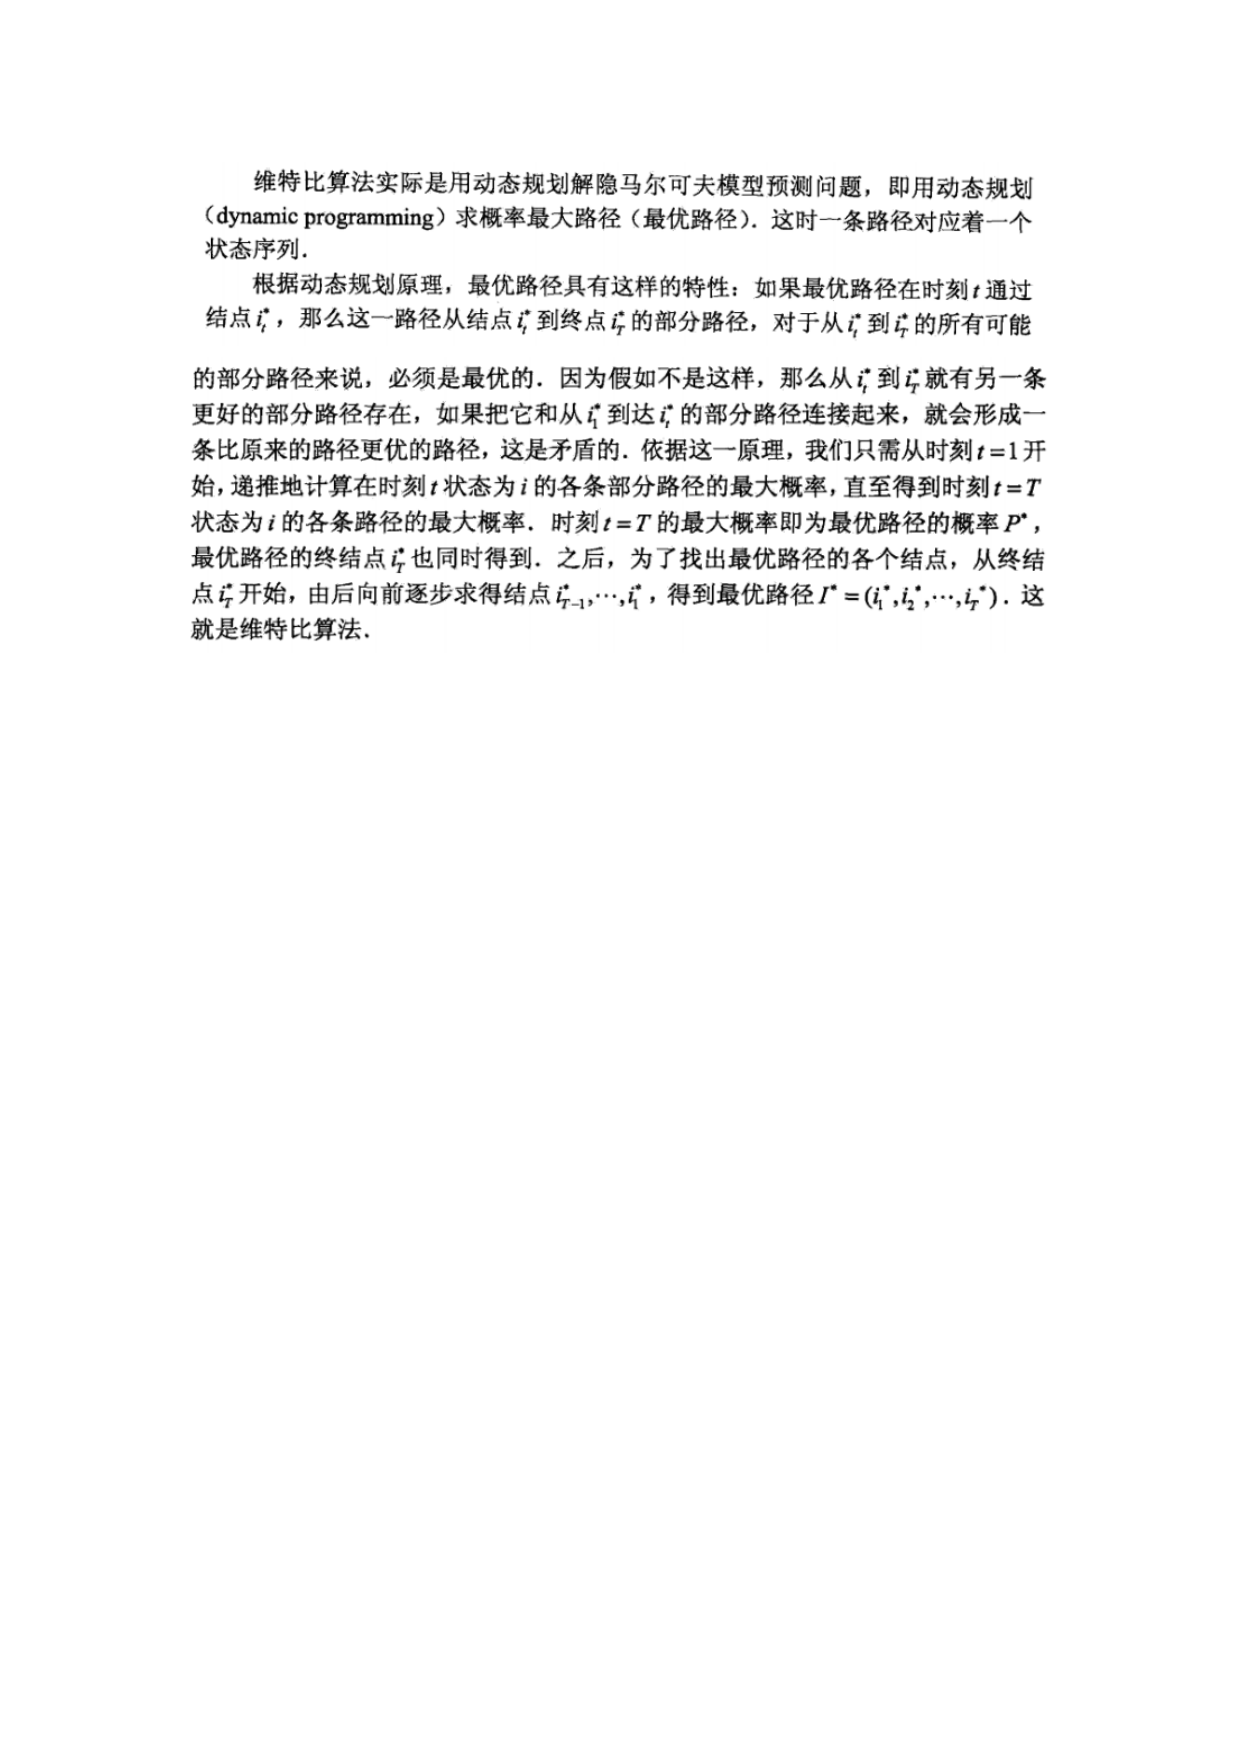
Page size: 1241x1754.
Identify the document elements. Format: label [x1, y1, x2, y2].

picture [187, 162, 1053, 346]
picture [187, 357, 1053, 653]
